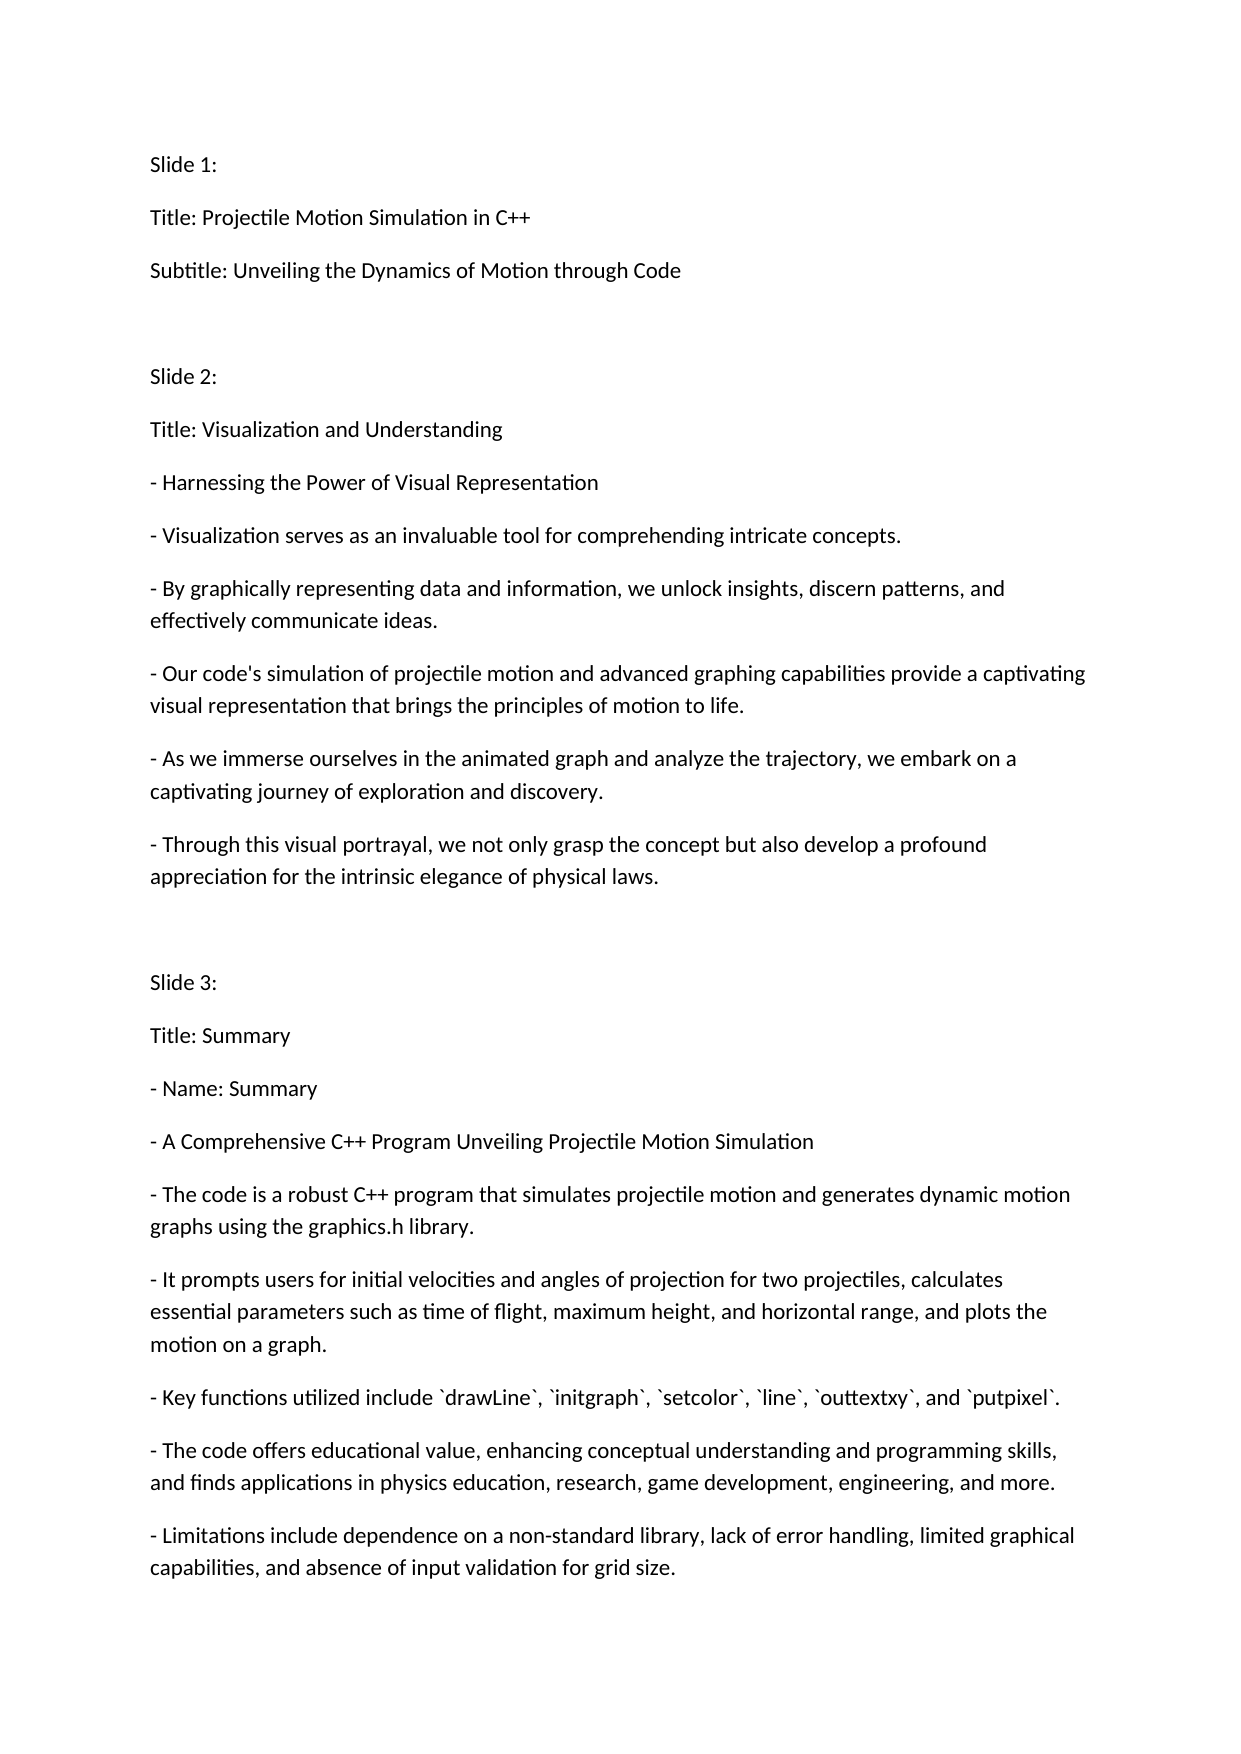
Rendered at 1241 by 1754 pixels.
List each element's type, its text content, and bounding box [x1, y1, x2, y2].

text Title: Projectile Motion Simulation in C++ [150, 203, 1090, 231]
text - By graphically representing data and information, we unlock insights, discern patterns, and effectively communicate ideas. [150, 574, 1090, 634]
text - A Comprehensive C++ Program Unveiling Projectile Motion Simulation [150, 1127, 1090, 1155]
text - Our code's simulation of projectile motion and advanced graphing capabilities provide a captivating visual representation that brings the principles of motion to life. [150, 659, 1090, 719]
text Slide 1: [150, 150, 1090, 178]
text Title: Visualization and Understanding [150, 415, 1090, 443]
text - Visualization serves as an invaluable tool for comprehending intricate concepts. [150, 521, 1090, 549]
text - The code offers educational value, enhancing conceptual understanding and programming skills, and finds applications in physics education, research, game development, engineering, and more. [150, 1436, 1090, 1496]
text - The code is a robust C++ program that simulates projectile motion and generates dynamic motion graphs using the graphics.h library. [150, 1180, 1090, 1240]
text Slide 2: [150, 362, 1090, 390]
text - As we immerse ourselves in the animated graph and analyze the trajectory, we embark on a captivating journey of exploration and discovery. [150, 744, 1090, 805]
text Subtitle: Unveiling the Dynamics of Motion through Code [150, 256, 1090, 284]
text - Name: Summary [150, 1074, 1090, 1102]
text Title: Summary [150, 1021, 1090, 1049]
text Slide 3: [150, 968, 1090, 996]
text - Through this visual portrayal, we not only grasp the concept but also develop a profound appreciation for the intrinsic elegance of physical laws. [150, 830, 1090, 890]
text - Harnessing the Power of Visual Representation [150, 468, 1090, 496]
text - Limitations include dependence on a non-standard library, lack of error handling, limited graphical capabilities, and absence of input validation for grid size. [150, 1521, 1090, 1581]
text - Key functions utilized include `drawLine`, `initgraph`, `setcolor`, `line`, `outtextxy`, and `putpixel`. [150, 1383, 1090, 1411]
text - It prompts users for initial velocities and angles of projection for two projectiles, calculates essential parameters such as time of flight, maximum height, and horizontal range, and plots the motion on a graph. [150, 1265, 1090, 1358]
